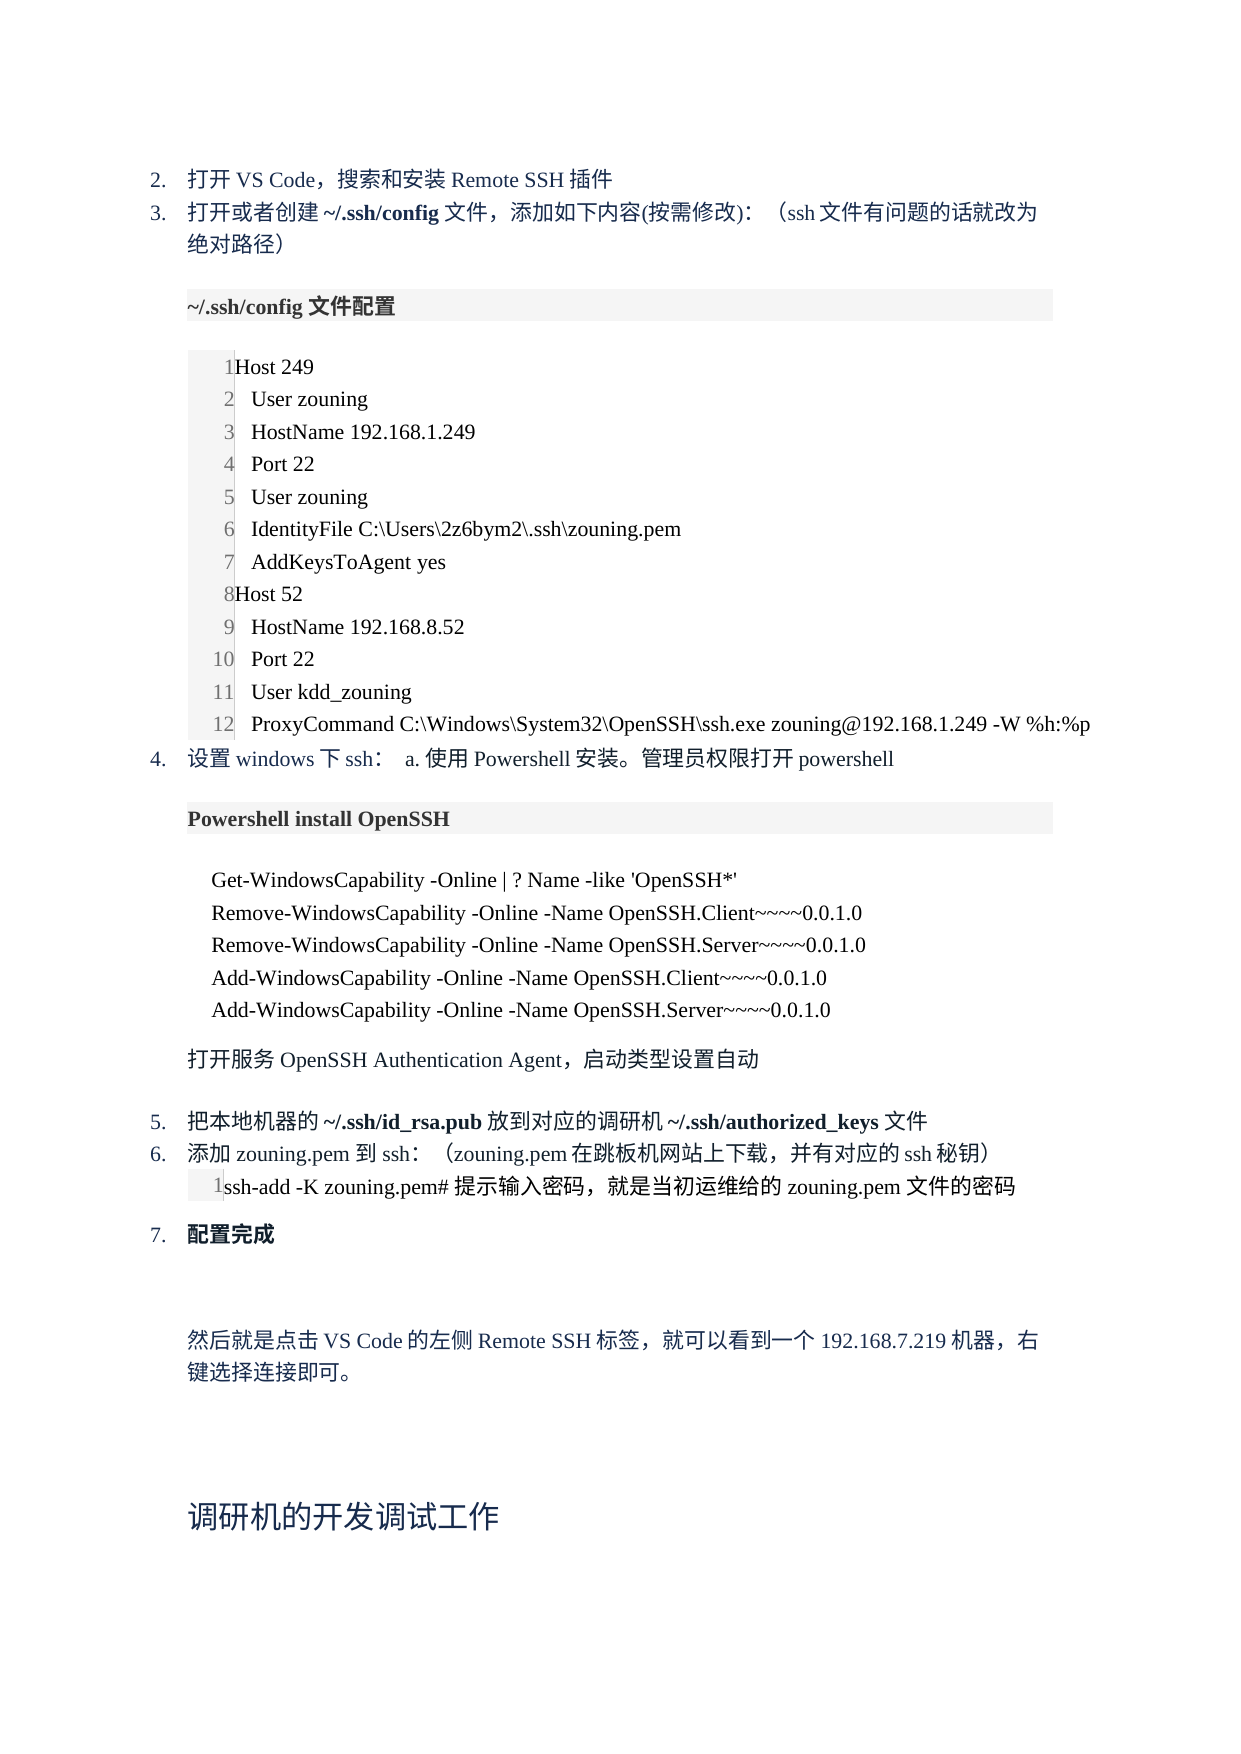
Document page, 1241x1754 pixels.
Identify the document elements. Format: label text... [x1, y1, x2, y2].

table_header 1 2 3 4 5 6 7 8 9 10 11 12 [188, 350, 234, 740]
text ~/.ssh/config 文件配置 [187, 289, 1053, 321]
table_header Get-WindowsCapability -Online | ? Name -like 'OpenSSH*' Remove-WindowsCapability -Online -Name OpenSSH.Client~~~~0.0.1.0 Remove-WindowsCapability -Online -Name OpenSSH.Server~~~~0.0.1.0 Add-WindowsCapability -Online -Name OpenSSH.Client~~~~0.0.1.0 Add-WindowsCapability -Online -Name OpenSSH.Server~~~~0.0.1.0 [188, 864, 1240, 1026]
list 打开VS Code，搜索和安装Remote SSH插件 [150, 162, 1053, 194]
table_header Host 249 User zouning HostName 192.168.1.249 Port 22 User zouning IdentityFile C:\Users\2z6bym2\.ssh\zouning.pem AddKeysToAgent yes Host 52 HostName 192.168.8.52 Port 22 User kdd_zouning ProxyCommand C:\Windows\System32\OpenSSH\ssh.exe zouning@192.168.1.249 -W %h:%p [235, 350, 1240, 740]
table_header 1 [188, 1169, 223, 1201]
list 把本地机器的 ~/.ssh/id_rsa.pub 放到对应的调研机 ~/.ssh/authorized_keys 文件 [150, 1103, 1053, 1136]
text 然后就是点击VS Code的左侧 Remote SSH 标签，就可以看到一个 192.168.7.219 机器，右键选择连接即可。 [187, 1322, 1053, 1387]
text 打开服务 OpenSSH Authentication Agent，启动类型设置自动 [187, 1042, 1053, 1074]
table_header ssh-add -K zouning.pem# 提示输入密码，就是当初运维给的 zouning.pem 文件的密码 [224, 1169, 1240, 1201]
list 配置完成 [150, 1217, 1053, 1249]
list 打开或者创建 ~/.ssh/config 文件，添加如下内容(按需修改)：（ssh文件有问题的话就改为绝对路径） [150, 194, 1053, 259]
list 设置windows下ssh： a. 使用Powershell安装。管理员权限打开powershell [150, 740, 1053, 773]
text 调研机的开发调试工作 [187, 1482, 1053, 1547]
text Powershell install OpenSSH [187, 802, 1053, 834]
list 添加 zouning.pem 到 ssh：（zouning.pem在跳板机网站上下载，并有对应的ssh秘钥） [150, 1136, 1053, 1168]
